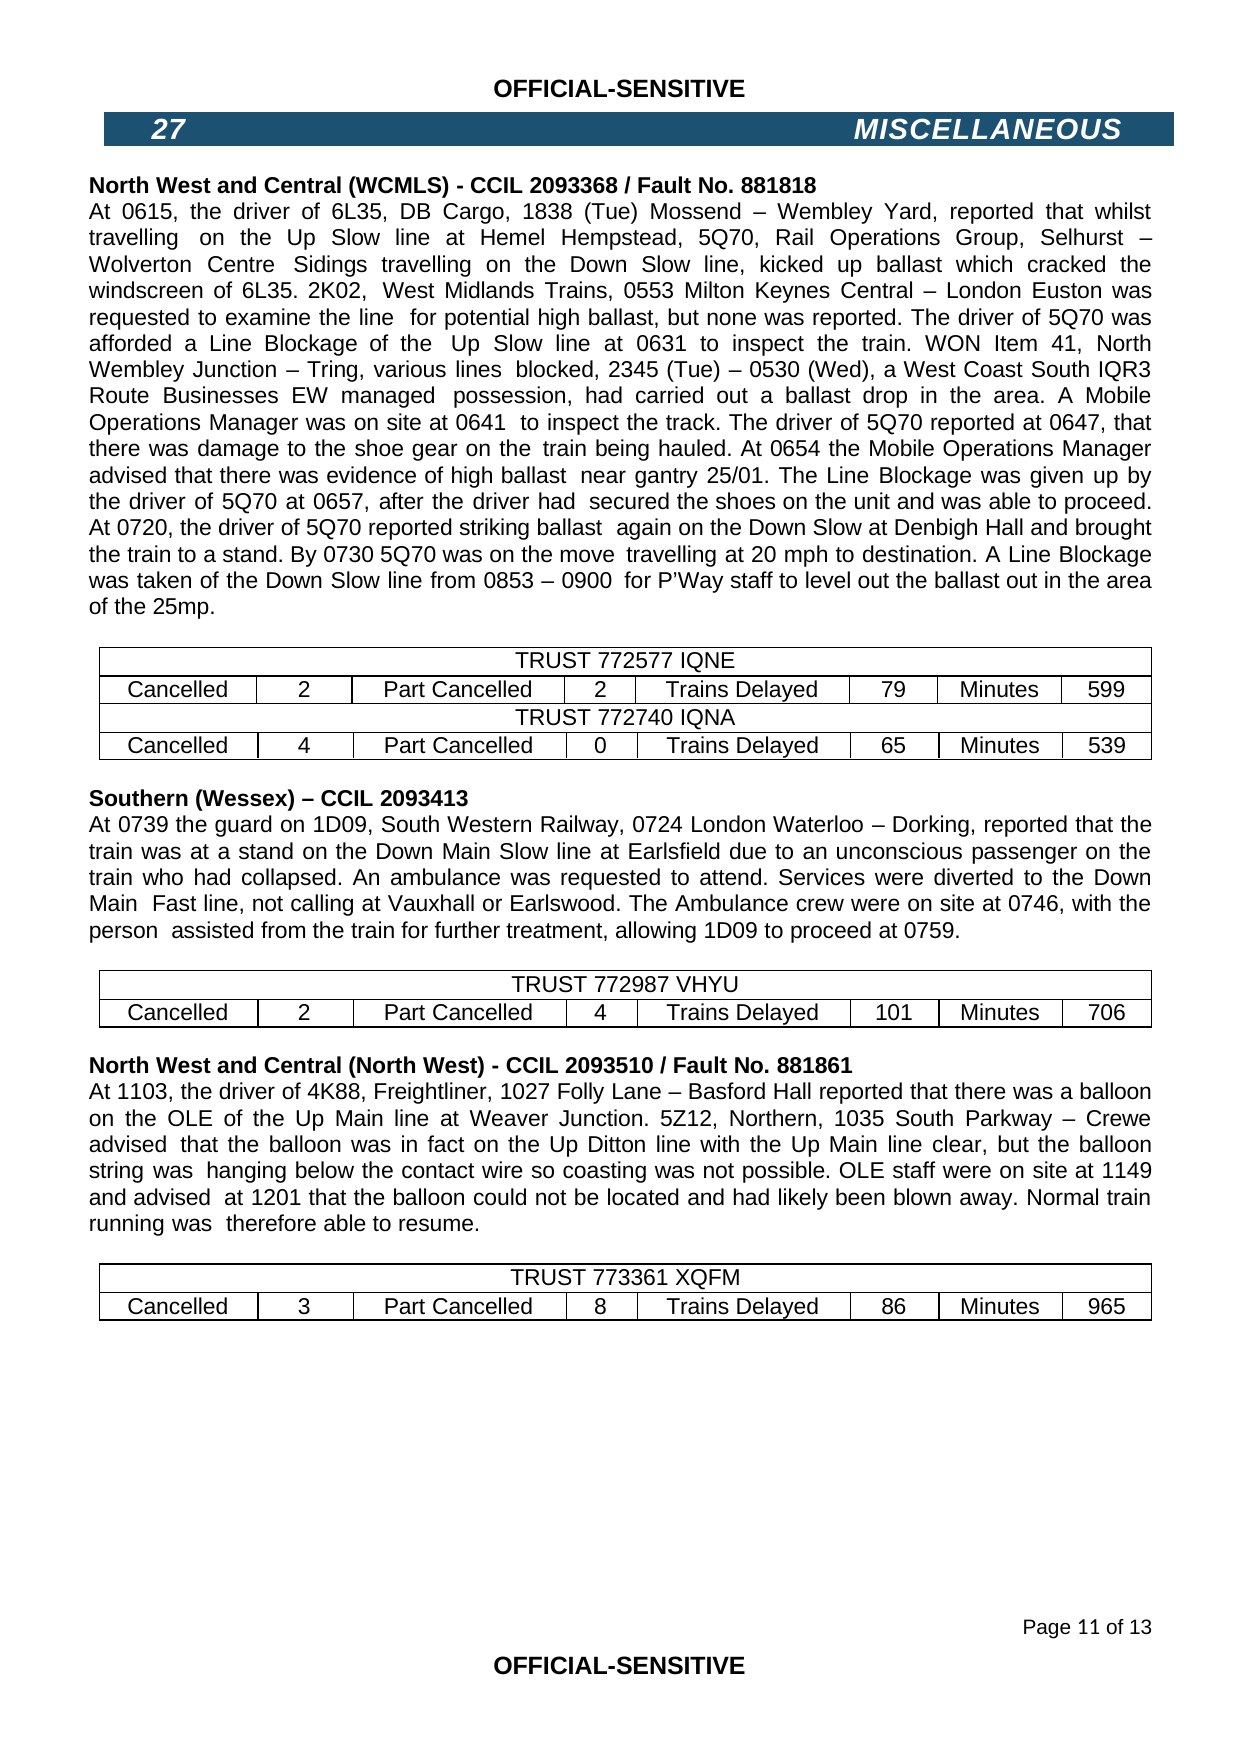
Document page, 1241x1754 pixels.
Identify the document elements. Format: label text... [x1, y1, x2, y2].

table_cell Minutes [933, 1293, 1063, 1319]
table_cell 65 [849, 733, 938, 759]
table_cell 2 [263, 1000, 347, 1026]
table_cell Trains Delayed [636, 1000, 847, 1026]
table_cell Trains Delayed [636, 733, 849, 759]
table_cell 86 [850, 1293, 933, 1319]
table_cell Trains Delayed [636, 1293, 850, 1319]
table_cell Minutes [936, 1000, 1063, 1026]
table_cell Cancelled [100, 1000, 263, 1026]
table_cell Minutes [938, 733, 1061, 759]
table_cell 2 [565, 677, 635, 703]
text At 0615, the driver of 6L35, DB Cargo, 1838 (Tue) Mossend – Wembley Yard, reported that whilst travelling on the Up Slow line at Hemel Hempstead, 5Q70, Rail Operations Group, Selhurst – Wolverton Centre Sidings travelling on the Down Slow line, kicked up ballast which cracked the windscreen of 6L35. 2K02, West Midlands Trains, 0553 Milton Keynes Central – London Euston was requested to examine the line for potential high ballast, but none was reported. The driver of 5Q70 was afforded a Line Blockage of the Up Slow line at 0631 to inspect the train. WON Item 41, North Wembley Junction – Tring, various lines blocked, 2345 (Tue) – 0530 (Wed), a West Coast South IQR3 Route Businesses EW managed possession, had carried out a ballast drop in the area. A Mobile Operations Manager was on site at 0641 to inspect the track. The driver of 5Q70 reported at 0647, that there was damage to the shoe gear on the train being hauled. At 0654 the Mobile Operations Manager advised that there was evidence of high ballast near gantry 25/01. The Line Blockage was given up by the driver of 5Q70 at 0657, after the driver had secured the shoes on the unit and was able to proceed. At 0720, the driver of 5Q70 reported striking ballast again on the Down Slow at Denbigh Hall and brought the train to a stand. By 0730 5Q70 was on the move travelling at 20 mph to destination. A Line Blockage was taken of the Down Slow line from 0853 – 0900 for P’Way staff to level out the ballast out in the area of the 25mp. [89, 198, 1152, 620]
table_cell Cancelled [100, 733, 257, 759]
table_cell Part Cancelled [352, 733, 565, 759]
table_cell 8 [564, 1293, 636, 1319]
table_cell Part Cancelled [353, 677, 564, 703]
table_cell TRUST 772740 IQNA [100, 704, 1151, 732]
table_cell Part Cancelled [347, 1293, 564, 1319]
table_cell Minutes [938, 677, 1061, 703]
table_cell 706 [1063, 1000, 1151, 1026]
subtitle Southern (Wessex) – CCIL 2093413 [89, 785, 1167, 811]
table_cell Trains Delayed [636, 677, 849, 703]
table_cell 3 [263, 1293, 347, 1319]
table_cell 79 [850, 677, 937, 703]
table_cell Cancelled [100, 677, 256, 703]
table_cell 101 [847, 1000, 936, 1026]
table_cell 4 [257, 733, 352, 759]
text At 0739 the guard on 1D09, South Western Railway, 0724 London Waterloo – Dorking, reported that the train was at a stand on the Down Main Slow line at Earlsfield due to an unconscious passenger on the train who had collapsed. An ambulance was requested to attend. Services were diverted to the Down Main Fast line, not calling at Vauxhall or Earlswood. The Ambulance crew were on site at 0746, with the person assisted from the train for further treatment, allowing 1D09 to proceed at 0759. [89, 811, 1152, 943]
table_header TRUST 772577 IQNE [100, 648, 1151, 675]
table_cell Cancelled [100, 1293, 263, 1319]
subtitle North West and Central (North West) - CCIL 2093510 / Fault No. 881861 [89, 1052, 1167, 1078]
table_cell 599 [1062, 677, 1151, 703]
subtitle North West and Central (WCMLS) - CCIL 2093368 / Fault No. 881818 [89, 172, 1167, 198]
table_cell 965 [1063, 1293, 1151, 1319]
table_header TRUST 773361 XQFM [100, 1265, 1151, 1292]
text At 1103, the driver of 4K88, Freightliner, 1027 Folly Lane – Basford Hall reported that there was a balloon on the OLE of the Up Main line at Weaver Junction. 5Z12, Northern, 1035 South Parkway – Crewe advised that the balloon was in fact on the Up Ditton line with the Up Main line clear, but the balloon string was hanging below the contact wire so coasting was not possible. OLE staff were on site at 1149 and advised at 1201 that the balloon could not be located and had likely been blown away. Normal train running was therefore able to resume. [89, 1078, 1152, 1236]
table_cell 539 [1061, 733, 1151, 759]
table_cell Part Cancelled [347, 1000, 564, 1026]
table_cell 4 [564, 1000, 636, 1026]
table_cell 0 [565, 733, 636, 759]
table_header TRUST 772987 VHYU [100, 971, 1151, 999]
table_cell 2 [257, 677, 351, 703]
